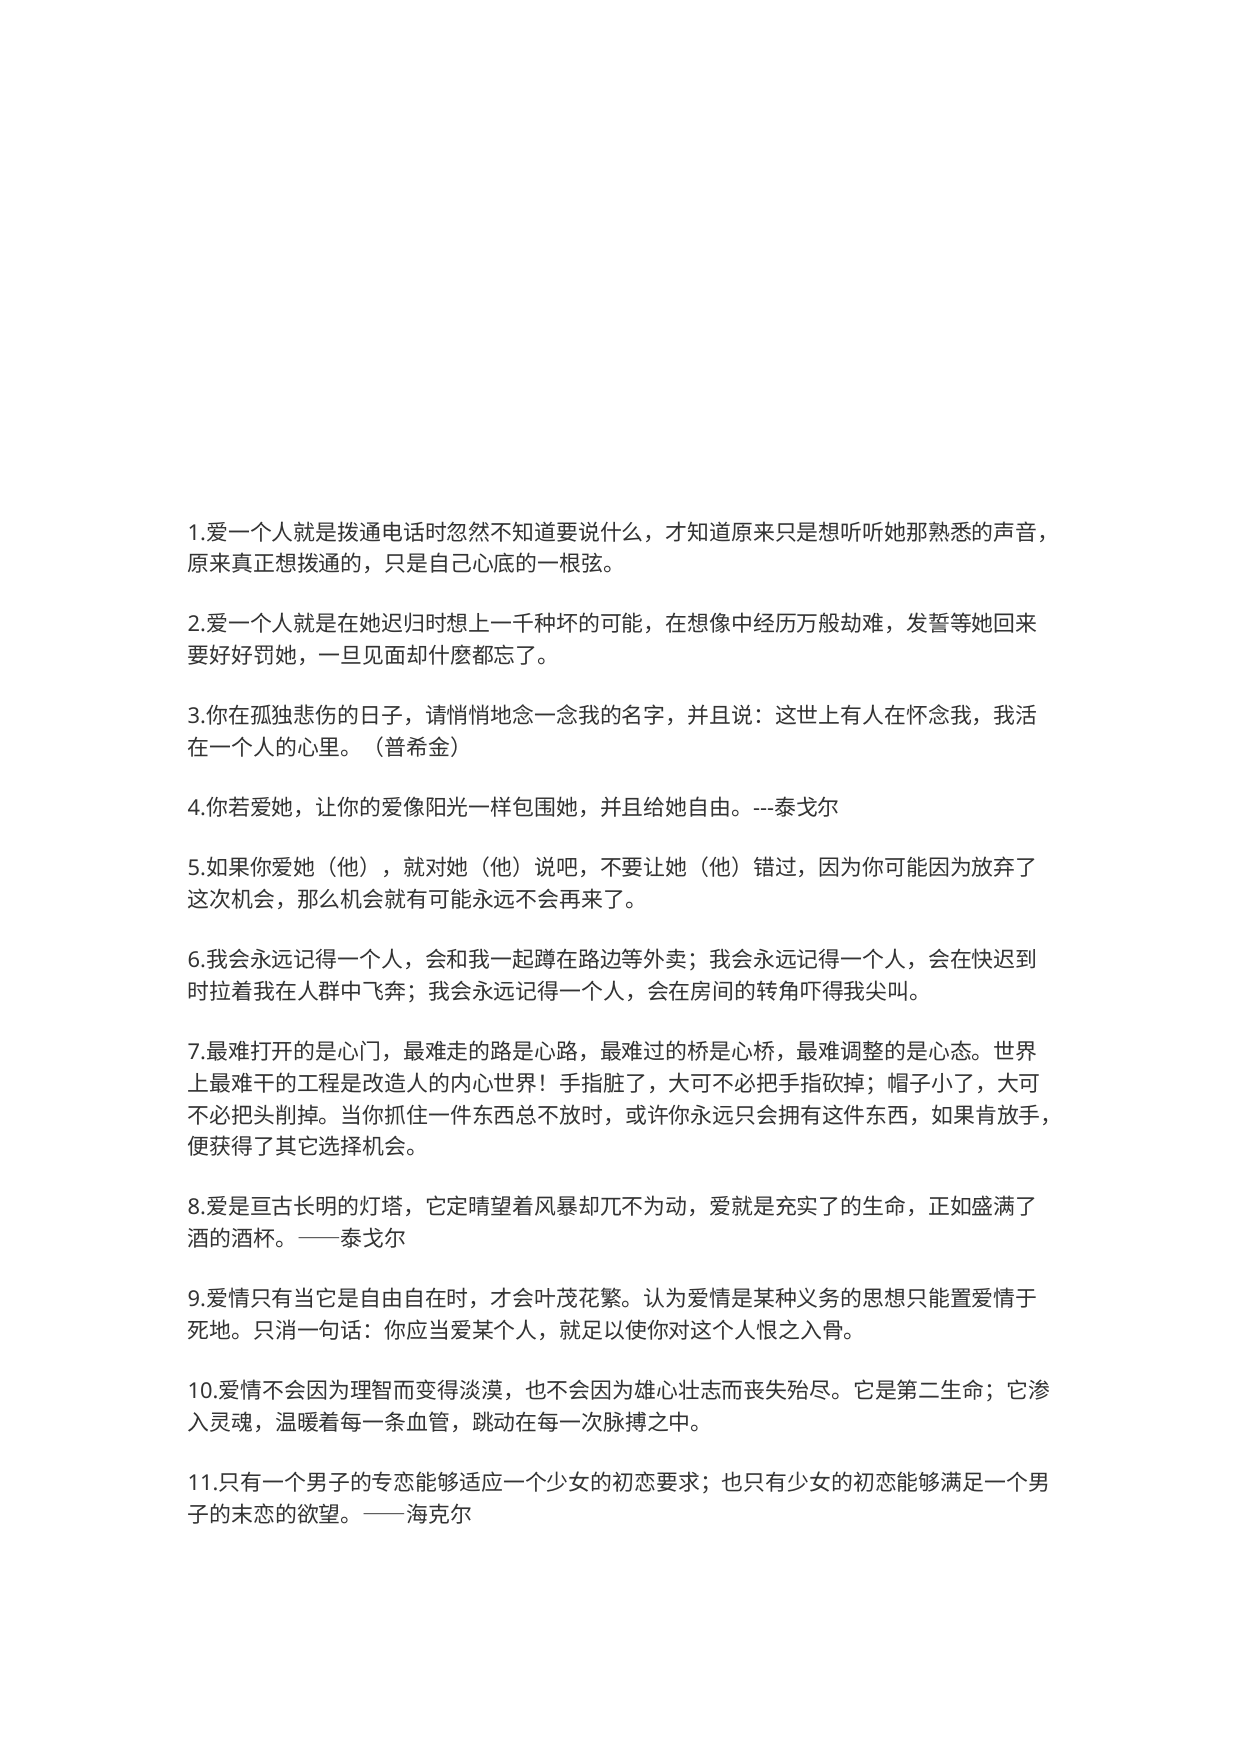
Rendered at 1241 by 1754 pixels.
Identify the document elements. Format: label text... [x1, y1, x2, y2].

text 11.只有一个男子的专恋能够适应一个少女的初恋要求；也只有少女的初恋能够满足一个男子的末恋的欲望。——海克尔 [187, 1465, 1053, 1528]
text 4.你若爱她，让你的爱像阳光一样包围她，并且给她自由。---泰戈尔 [187, 790, 1053, 822]
text 7.最难打开的是心门，最难走的路是心路，最难过的桥是心桥，最难调整的是心态。世界上最难干的工程是改造人的内心世界！手指脏了，大可不必把手指砍掉；帽子小了，大可不必把头削掉。当你抓住一件东西总不放时，或许你永远只会拥有这件东西，如果肯放手，便获得了其它选择机会。 [187, 1034, 1053, 1161]
text 10.爱情不会因为理智而变得淡漠，也不会因为雄心壮志而丧失殆尽。它是第二生命；它渗入灵魂，温暖着每一条血管，跳动在每一次脉搏之中。 [187, 1373, 1053, 1437]
text 5.如果你爱她（他），就对她（他）说吧，不要让她（他）错过，因为你可能因为放弃了这次机会，那么机会就有可能永远不会再来了。 [187, 850, 1053, 914]
text 2.爱一个人就是在她迟归时想上一千种坏的可能，在想像中经历万般劫难，发誓等她回来要好好罚她，一旦见面却什麽都忘了。 [187, 606, 1053, 670]
text 1.爱一个人就是拨通电话时忽然不知道要说什么，才知道原来只是想听听她那熟悉的声音，原来真正想拨通的，只是自己心底的一根弦。 [187, 514, 1053, 578]
text 3.你在孤独悲伤的日子，请悄悄地念一念我的名字，并且说：这世上有人在怀念我，我活在一个人的心里。（普希金） [187, 698, 1053, 762]
text 8.爱是亘古长明的灯塔，它定晴望着风暴却兀不为动，爱就是充实了的生命，正如盛满了酒的酒杯。——泰戈尔 [187, 1189, 1053, 1253]
text 6.我会永远记得一个人，会和我一起蹲在路边等外卖；我会永远记得一个人，会在快迟到时拉着我在人群中飞奔；我会永远记得一个人，会在房间的转角吓得我尖叫。 [187, 942, 1053, 1006]
text 9.爱情只有当它是自由自在时，才会叶茂花繁。认为爱情是某种义务的思想只能置爱情于死地。只消一句话：你应当爱某个人，就足以使你对这个人恨之入骨。 [187, 1281, 1053, 1345]
